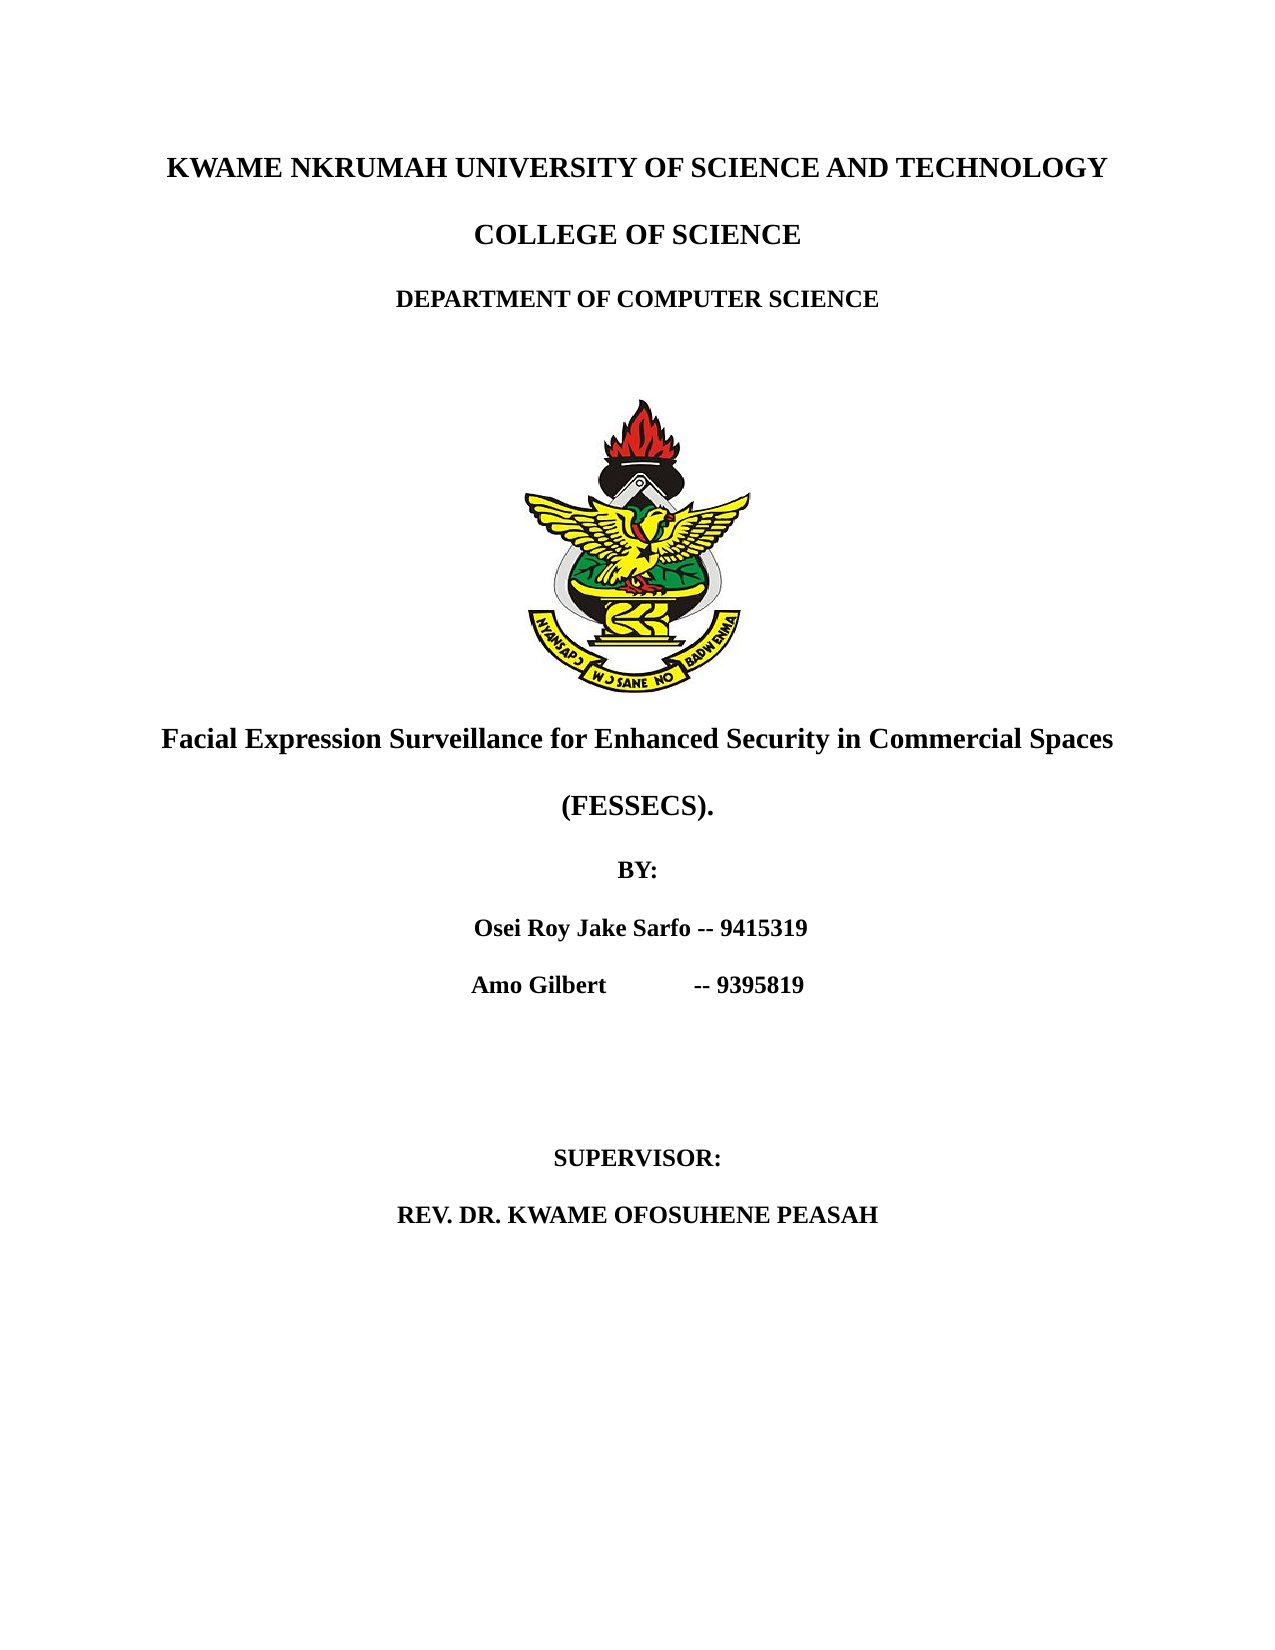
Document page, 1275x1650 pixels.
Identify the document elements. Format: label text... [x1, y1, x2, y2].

text COLLEGE OF SCIENCE [150, 217, 1125, 251]
text Osei Roy Jake Sarfo -- 9415319 [156, 913, 1125, 942]
text Amo Gilbert -- 9395819 [150, 971, 1125, 999]
text Facial Expression Surveillance for Enhanced Security in Commercial Spaces (FESSECS). [150, 721, 1125, 822]
text DEPARTMENT OF COMPUTER SCIENCE [150, 284, 1125, 313]
text SUPERVISOR: [150, 1143, 1125, 1172]
text BY: [150, 856, 1125, 884]
text KWAME NKRUMAH UNIVERSITY OF SCIENCE AND TECHNOLOGY [150, 150, 1125, 183]
text REV. DR. KWAME OFOSUHENE PEASAH [150, 1201, 1125, 1229]
picture [524, 399, 751, 693]
